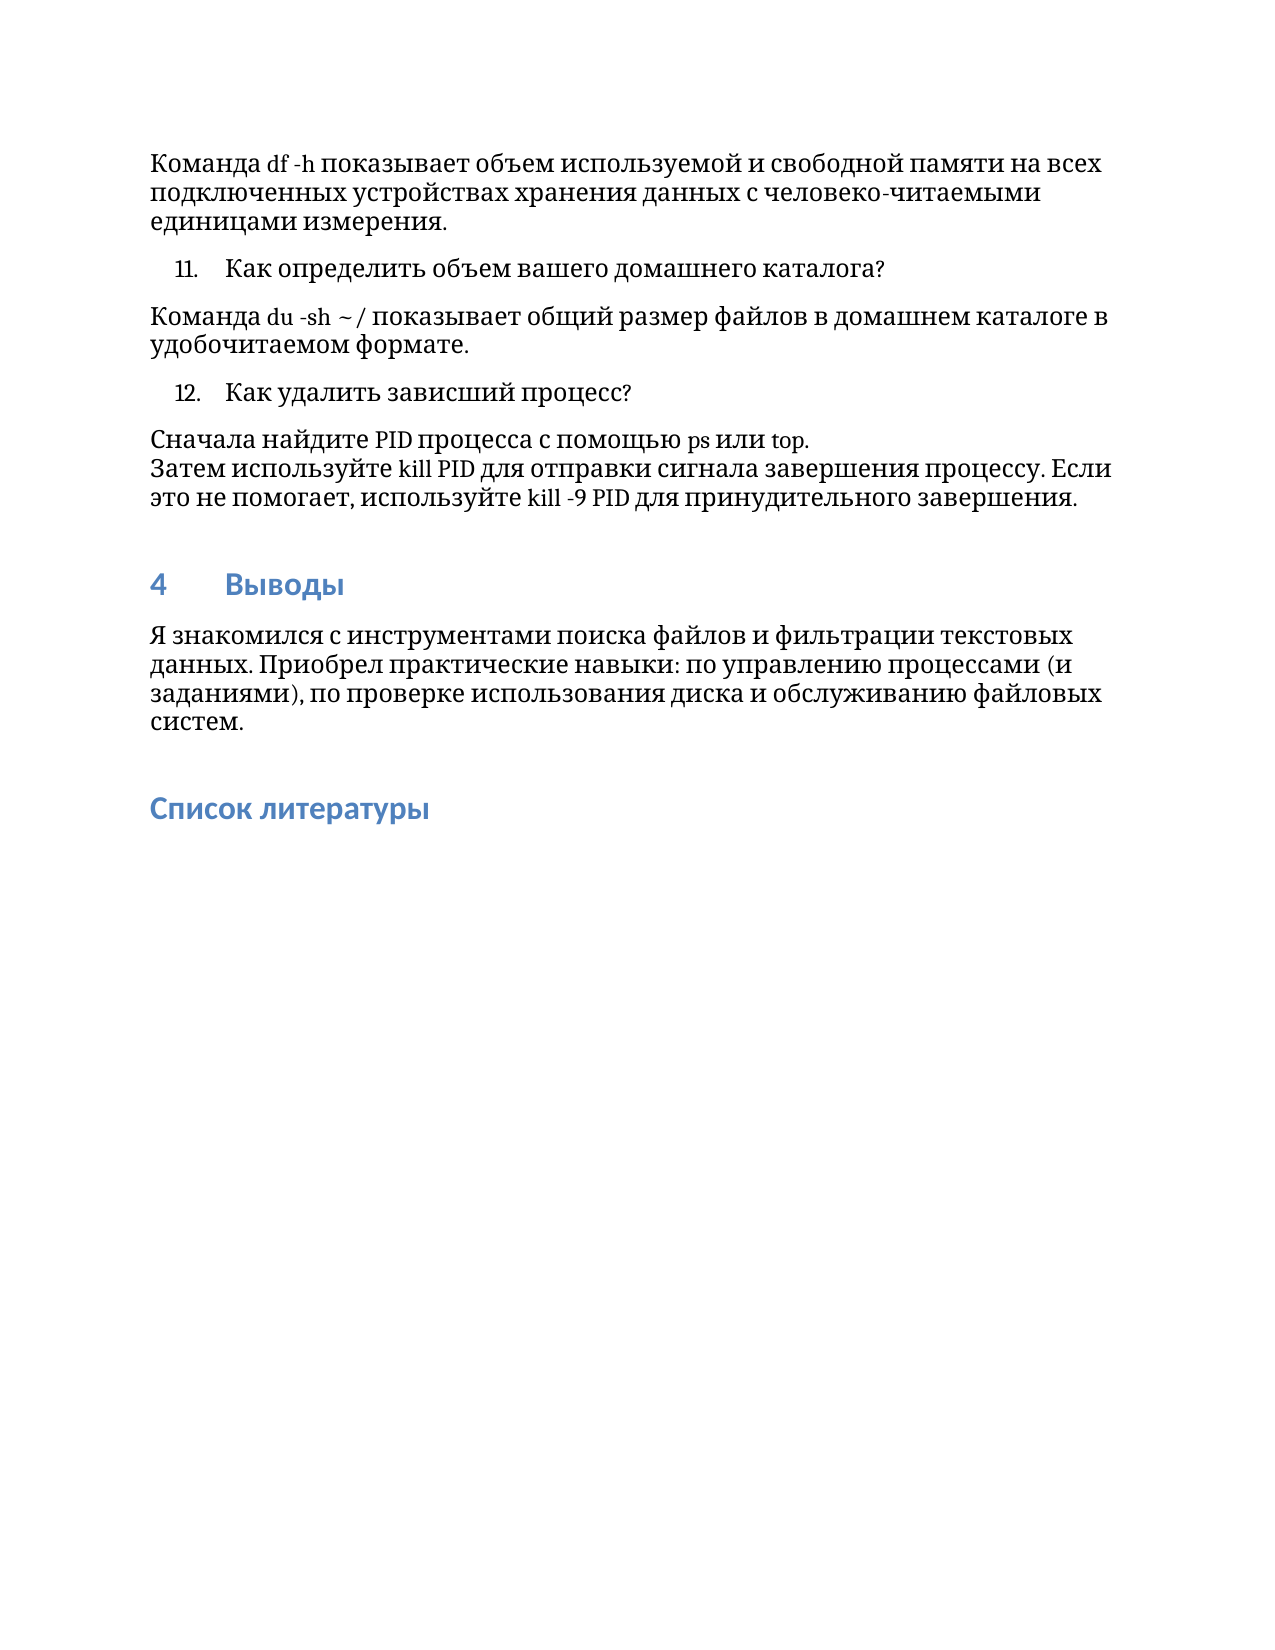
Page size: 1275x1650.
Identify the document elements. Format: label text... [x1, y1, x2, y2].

text Сначала найдите PID процесса с помощью ps или top. Затем используйте kill PID для отправки сигнала завершения процессу. Если это не помогает, используйте kill -9 PID для принудительного завершения. [150, 426, 1125, 512]
list Как определить объем вашего домашнего каталога? [175, 255, 1125, 284]
list Как удалить зависший процесс? [175, 379, 1125, 407]
text Команда du -sh ~/ показывает общий размер файлов в домашнем каталоге в удобочитаемом формате. [150, 302, 1125, 360]
subtitle Список литературы [150, 787, 1125, 828]
text Я знакомился с инструментами поиска файлов и фильтрации текстовых данных. Приобрел практические навыки: по управлению процессами (и заданиями), по проверке использования диска и обслуживанию файловых систем. [150, 622, 1125, 737]
text Команда df -h показывает объем используемой и свободной памяти на всех подключенных устройствах хранения данных с человеко-читаемыми единицами измерения. [150, 150, 1125, 236]
subtitle 4 Выводы [150, 562, 1125, 603]
